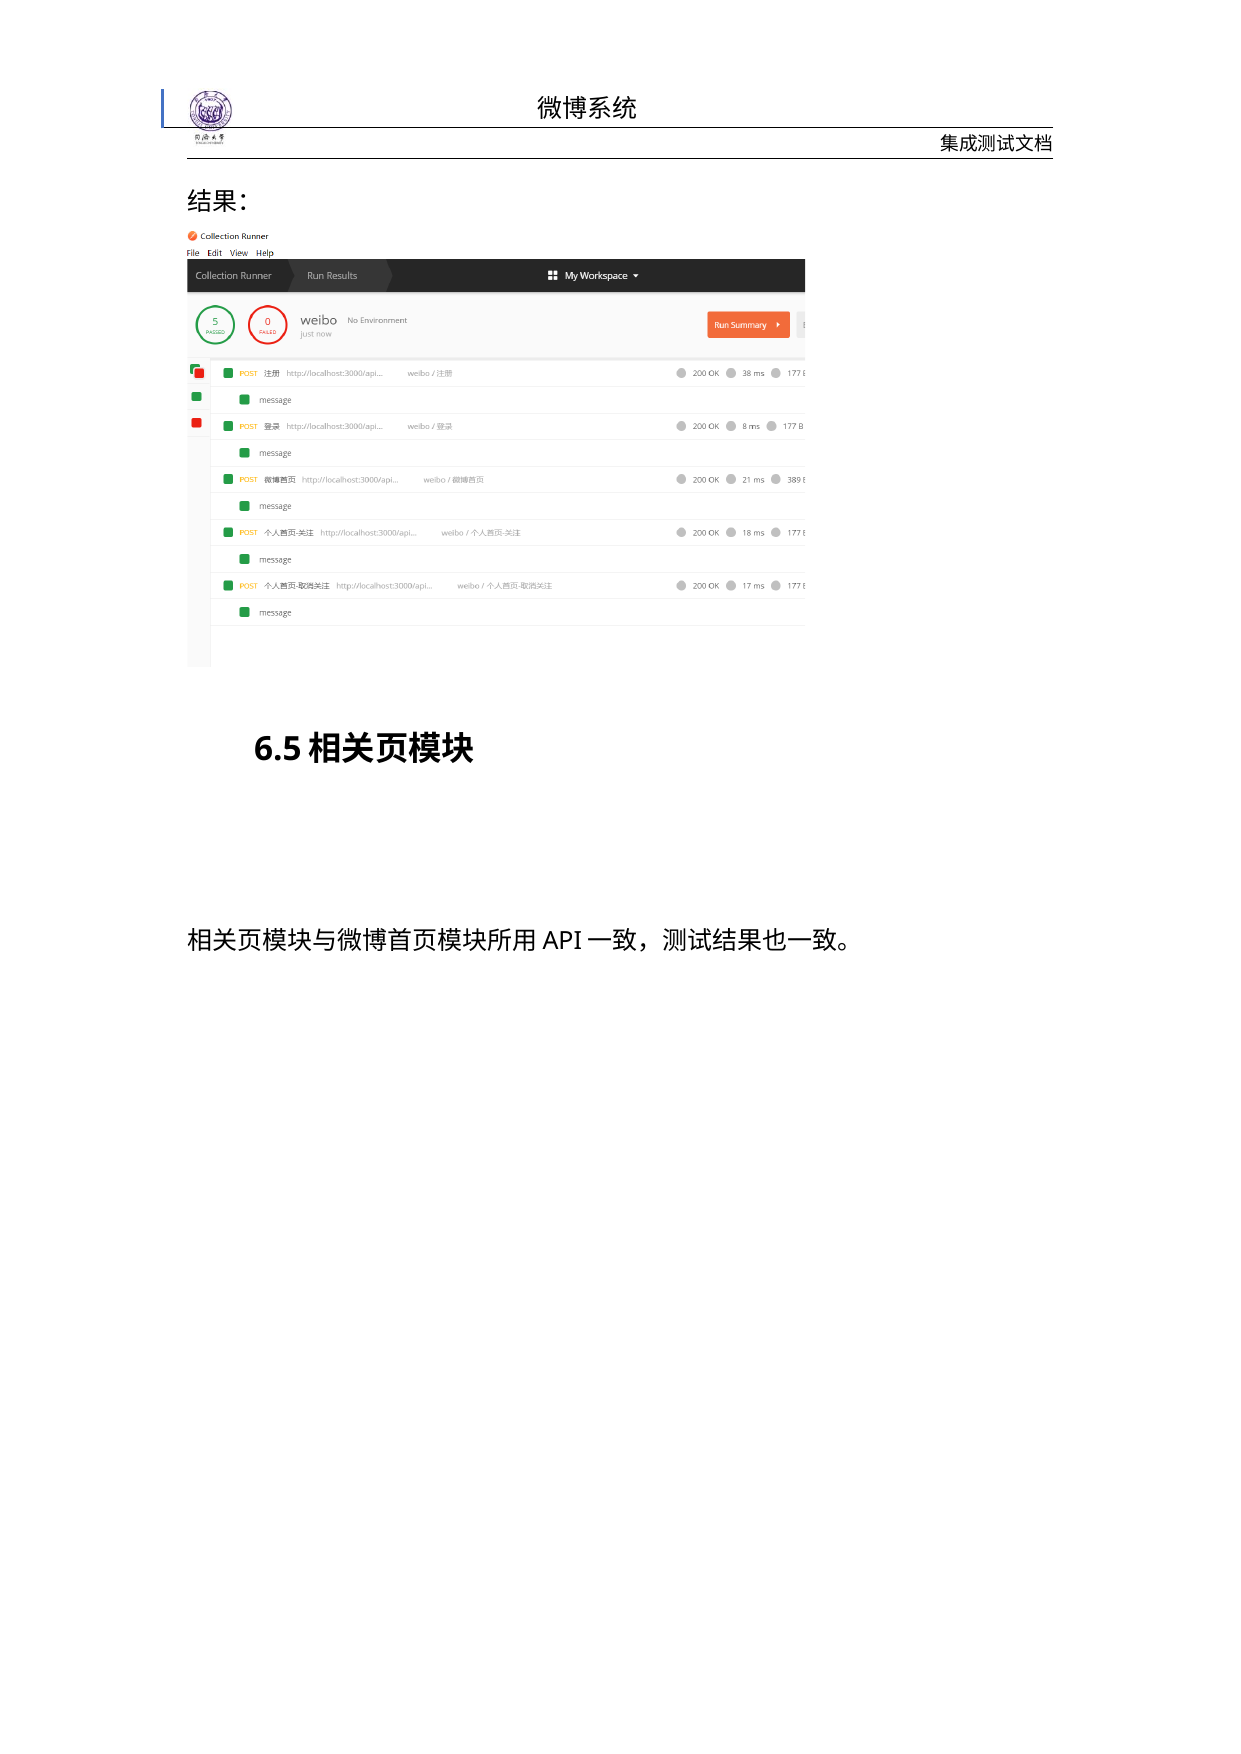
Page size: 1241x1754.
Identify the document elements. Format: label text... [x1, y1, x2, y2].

subtitle 6.5相关页模块 [187, 714, 1053, 779]
text 结果： [187, 167, 1053, 232]
picture [187, 88, 233, 127]
text 相关页模块与微博首页模块所用API一致，测试结果也一致。 [187, 906, 1053, 971]
picture [187, 128, 233, 147]
picture [187, 231, 806, 667]
